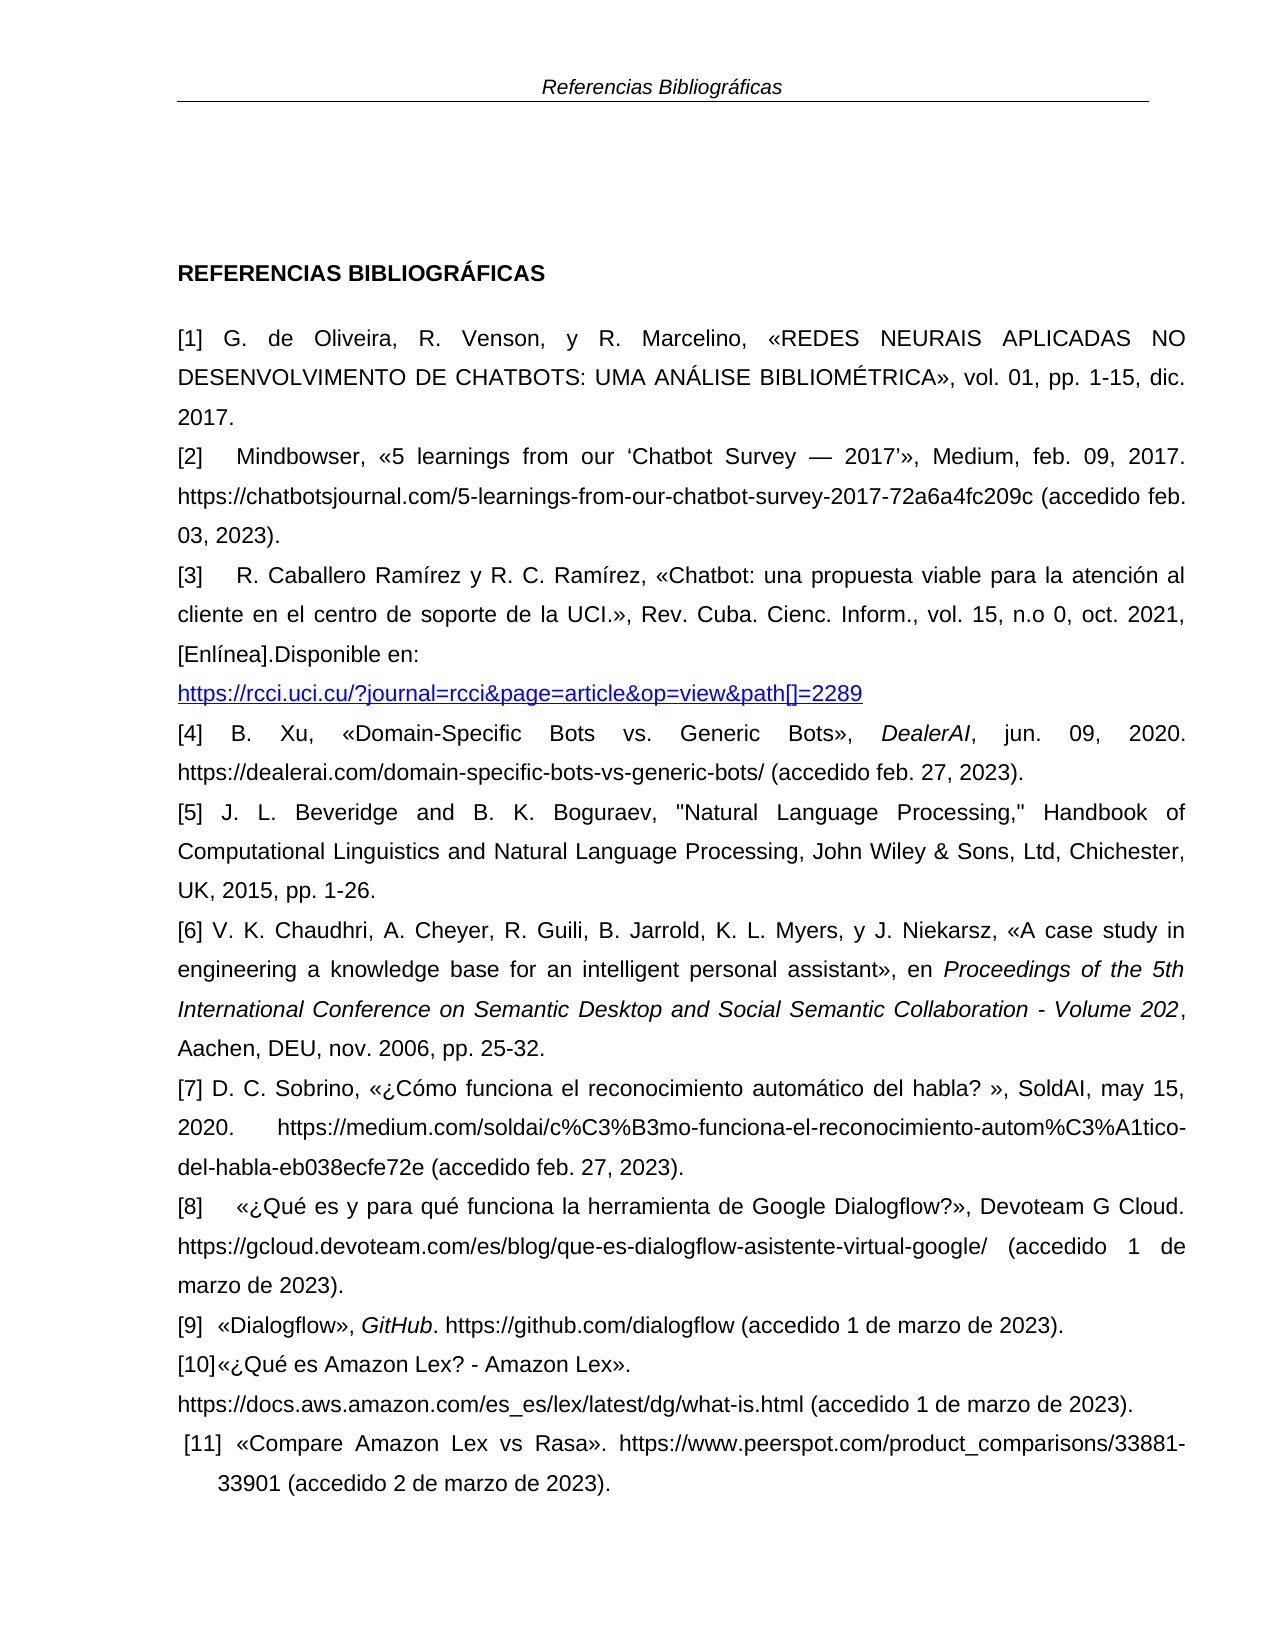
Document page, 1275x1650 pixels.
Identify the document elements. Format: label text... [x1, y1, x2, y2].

text [9] «Dialogflow», GitHub. https://github.com/dialogflow (accedido 1 de marzo de 2023). [177, 1312, 1186, 1338]
text [7] D. C. Sobrino, «¿Cómo funciona el reconocimiento automático del habla? », SoldAI, may 15, 2020. https://medium.com/soldai/c%C3%B3mo-funciona-el-reconocimiento-autom%C3%A1tico-del-habla-eb038ecfe72e (accedido feb. 27, 2023). [177, 1075, 1186, 1180]
text [1] G. de Oliveira, R. Venson, y R. Marcelino, «REDES NEURAIS APLICADAS NO DESENVOLVIMENTO DE CHATBOTS: UMA ANÁLISE BIBLIOMÉTRICA», vol. 01, pp. 1-15, dic. 2017. [177, 325, 1186, 430]
text [6] V. K. Chaudhri, A. Cheyer, R. Guili, B. Jarrold, K. L. Myers, y J. Niekarsz, «A case study in engineering a knowledge base for an intelligent personal assistant», en Proceedings of the 5th International Conference on Semantic Desktop and Social Semantic Collaboration - Volume 202, Aachen, DEU, nov. 2006, pp. 25-32. [177, 917, 1186, 1062]
text [2] Mindbowser, «5 learnings from our ‘Chatbot Survey — 2017’», Medium, feb. 09, 2017. https://chatbotsjournal.com/5-learnings-from-our-chatbot-survey-2017-72a6a4fc209c (accedido feb. 03, 2023). [177, 443, 1186, 548]
text https://docs.aws.amazon.com/es_es/lex/latest/dg/what-is.html (accedido 1 de marzo de 2023). [177, 1391, 1186, 1417]
text [4] B. Xu, «Domain-Specific Bots vs. Generic Bots», DealerAI, jun. 09, 2020. https://dealerai.com/domain-specific-bots-vs-generic-bots/ (accedido feb. 27, 2023). [177, 719, 1186, 785]
text [10] «¿Qué es Amazon Lex? - Amazon Lex». [177, 1351, 1186, 1377]
subtitle REFERENCIAS BIBLIOGRÁFICAS [177, 260, 1186, 287]
text [11] «Compare Amazon Lex vs Rasa». https://www.peerspot.com/product_comparisons/33881-33901 (accedido 2 de marzo de 2023). [177, 1430, 1186, 1496]
text [5] J. L. Beveridge and B. K. Boguraev, "Natural Language Processing," Handbook of Computational Linguistics and Natural Language Processing, John Wiley & Sons, Ltd, Chichester, UK, 2015, pp. 1-26. [177, 798, 1186, 904]
text [8] «¿Qué es y para qué funciona la herramienta de Google Dialogflow?», Devoteam G Cloud. https://gcloud.devoteam.com/es/blog/que-es-dialogflow-asistente-virtual-google/ (accedido 1 de marzo de 2023). [177, 1193, 1186, 1298]
text [3] R. Caballero Ramírez y R. C. Ramírez, «Chatbot: una propuesta viable para la atención al cliente en el centro de soporte de la UCI.», Rev. Cuba. Cienc. Inform., vol. 15, n.o 0, oct. 2021,[Enlínea].Disponible en: [177, 562, 1186, 667]
text https://rcci.uci.cu/?journal=rcci&page=article&op=view&path[]=2289 [177, 680, 1186, 706]
